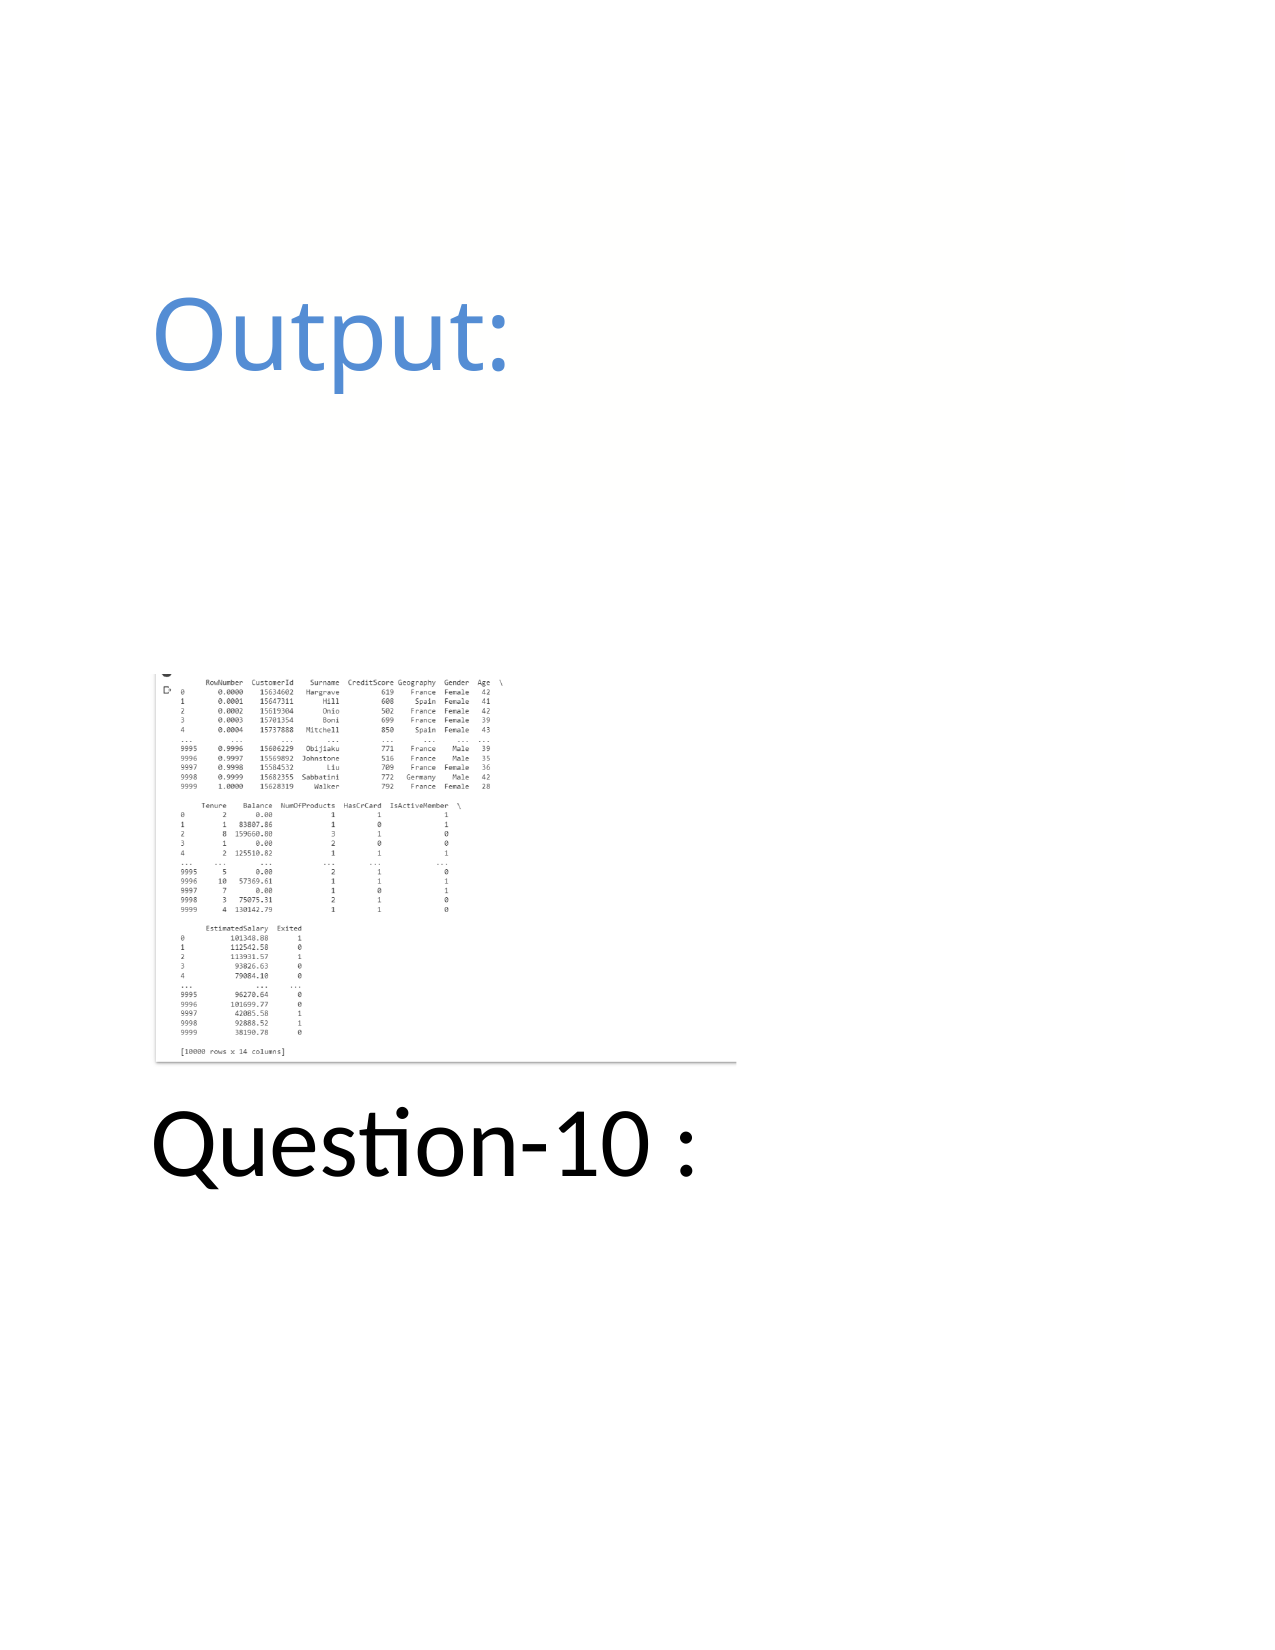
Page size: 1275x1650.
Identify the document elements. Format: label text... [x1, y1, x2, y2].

text Output: [150, 263, 1125, 399]
picture [150, 674, 737, 1067]
text Question-10 : [150, 1079, 1125, 1201]
